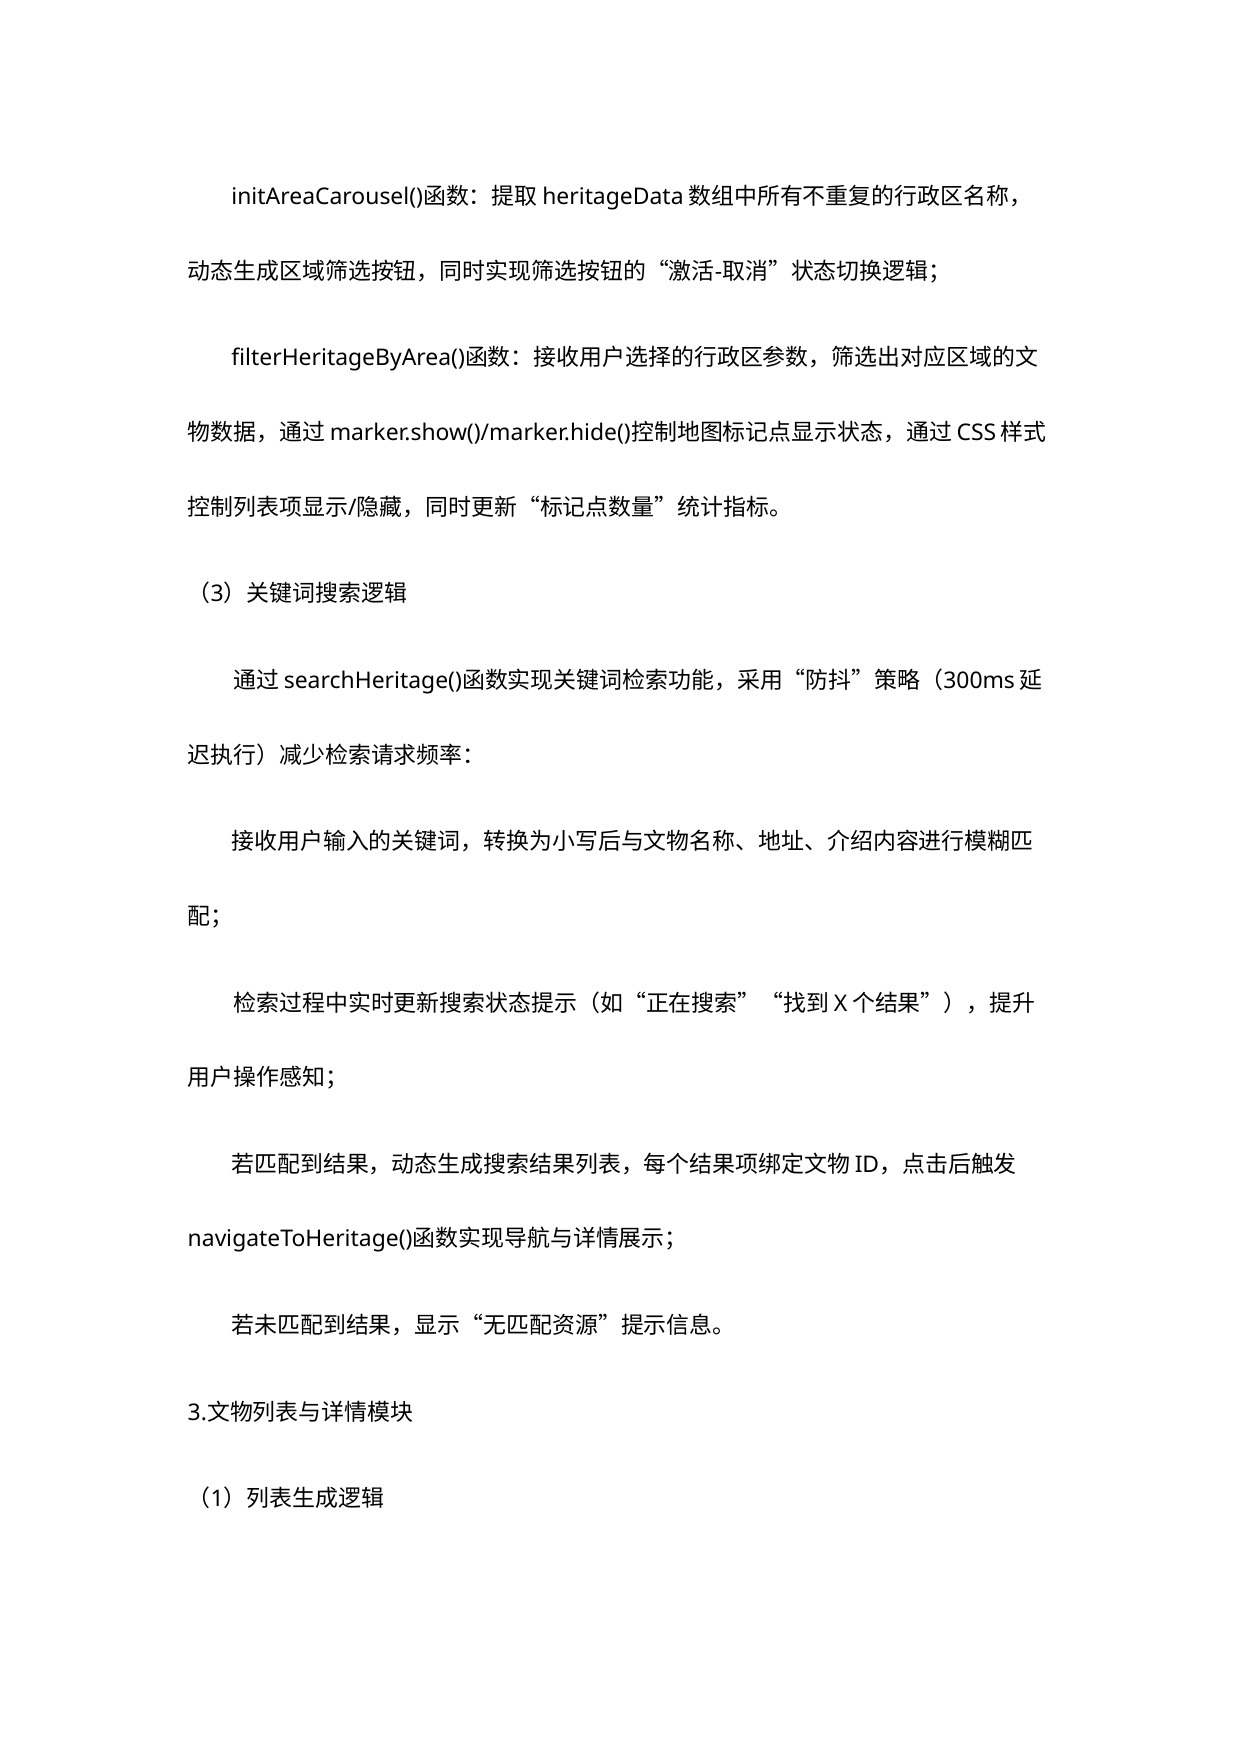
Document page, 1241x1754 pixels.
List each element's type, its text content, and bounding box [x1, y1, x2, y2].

text 通过searchHeritage()函数实现关键词检索功能，采用“防抖”策略（300ms延迟执行）减少检索请求频率： [187, 646, 1053, 786]
text 检索过程中实时更新搜索状态提示（如“正在搜索”“找到X个结果”），提升用户操作感知； [187, 968, 1053, 1108]
text （3）关键词搜索逻辑 [187, 559, 1053, 624]
text initAreaCarousel()函数：提取heritageData数组中所有不重复的行政区名称，动态生成区域筛选按钮，同时实现筛选按钮的“激活-取消”状态切换逻辑； [187, 162, 1053, 302]
text filterHeritageByArea()函数：接收用户选择的行政区参数，筛选出对应区域的文物数据，通过marker.show()/marker.hide()控制地图标记点显示状态，通过CSS样式控制列表项显示/隐藏，同时更新“标记点数量”统计指标。 [187, 323, 1053, 538]
text 若匹配到结果，动态生成搜索结果列表，每个结果项绑定文物ID，点击后触发navigateToHeritage()函数实现导航与详情展示； [187, 1130, 1053, 1269]
text 3.文物列表与详情模块 [187, 1378, 1053, 1443]
text （1）列表生成逻辑 [187, 1464, 1053, 1529]
text 若未匹配到结果，显示“无匹配资源”提示信息。 [187, 1291, 1053, 1356]
text 接收用户输入的关键词，转换为小写后与文物名称、地址、介绍内容进行模糊匹配； [187, 807, 1053, 947]
